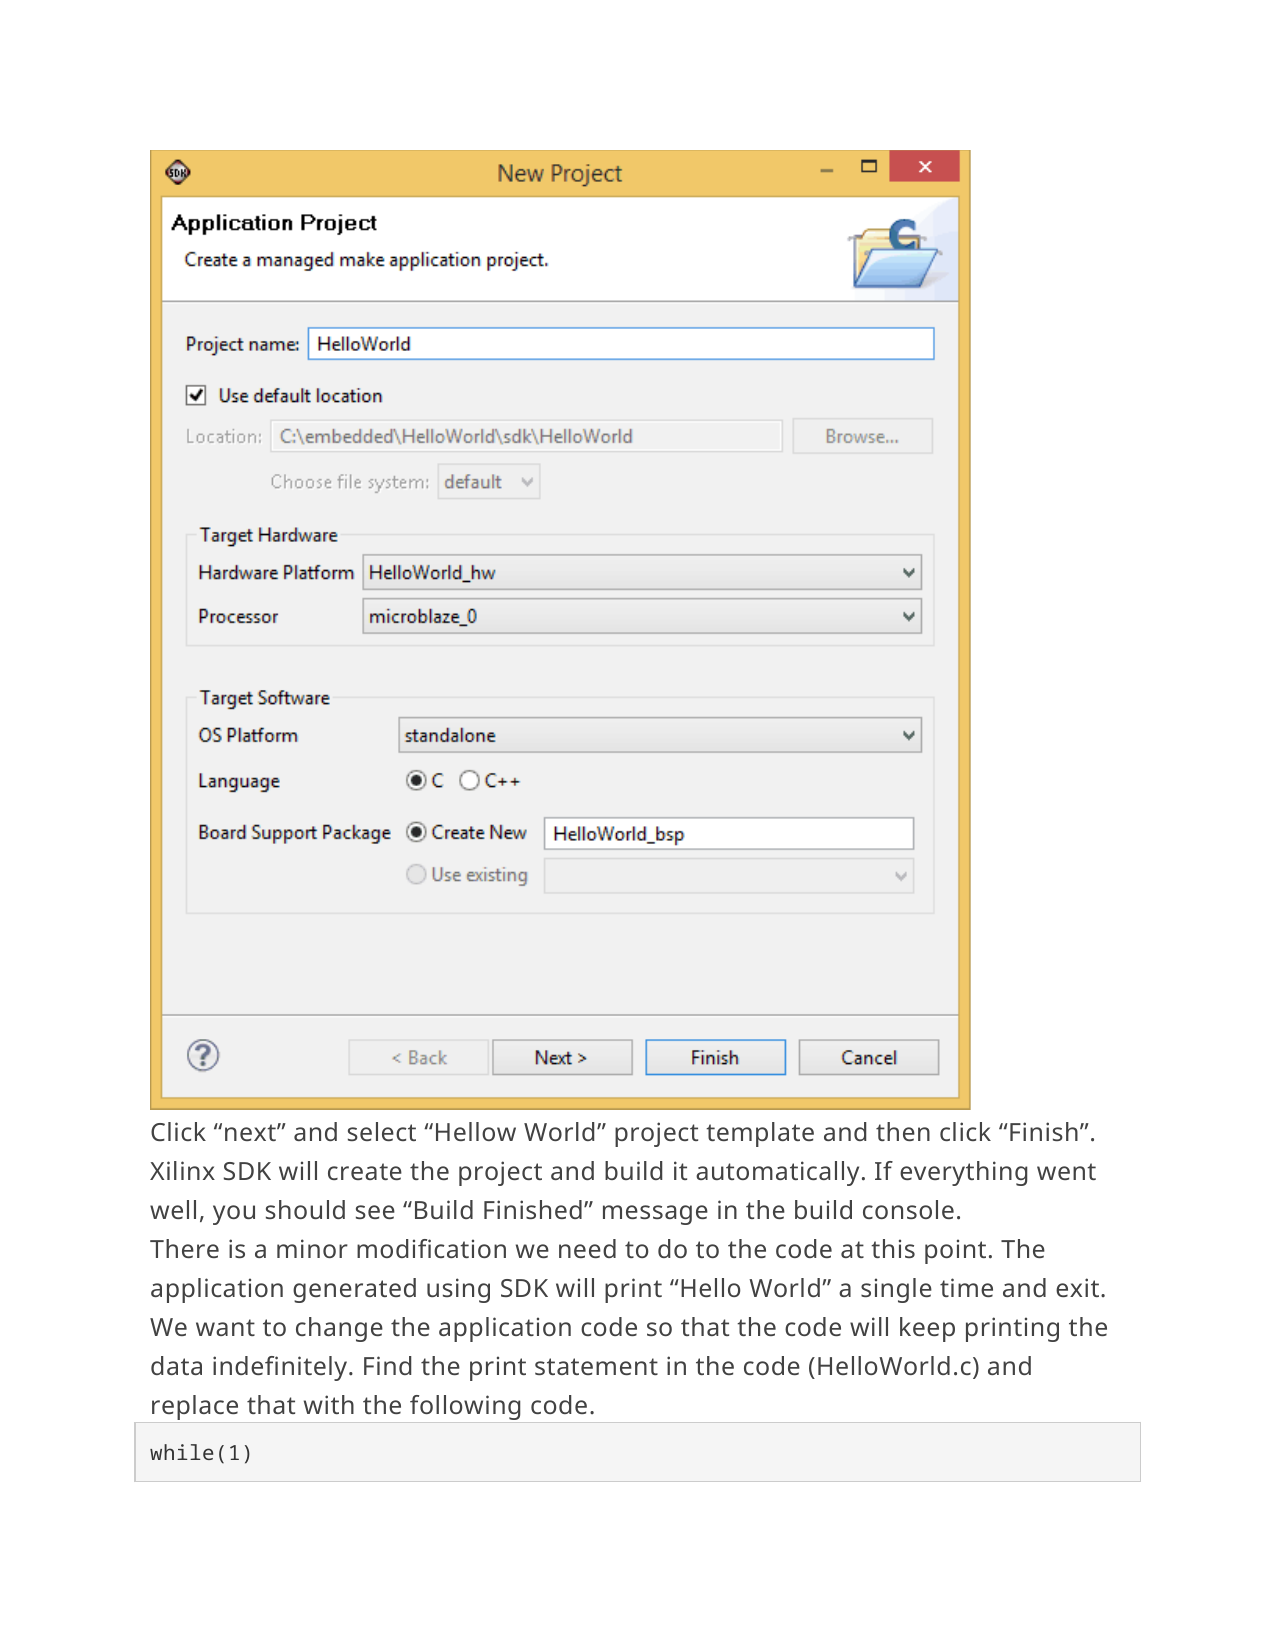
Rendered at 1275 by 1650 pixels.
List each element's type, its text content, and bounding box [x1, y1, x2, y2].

text There is a minor modification we need to do to the code at this point. The application generated using SDK will print “Hello World” a single time and exit. We want to change the application code so that the code will keep printing the data indefinitely. Find the print statement in the code (HelloWorld.c) and replace that with the following code. [150, 1226, 1125, 1422]
picture [150, 150, 971, 1110]
text while(1) [136, 1423, 1140, 1481]
text Click “next” and select “Hellow World” project template and then click “Finish”. Xilinx SDK will create the project and build it automatically. If everything went well, you should see “Build Finished” message in the build console. [150, 1109, 1125, 1226]
